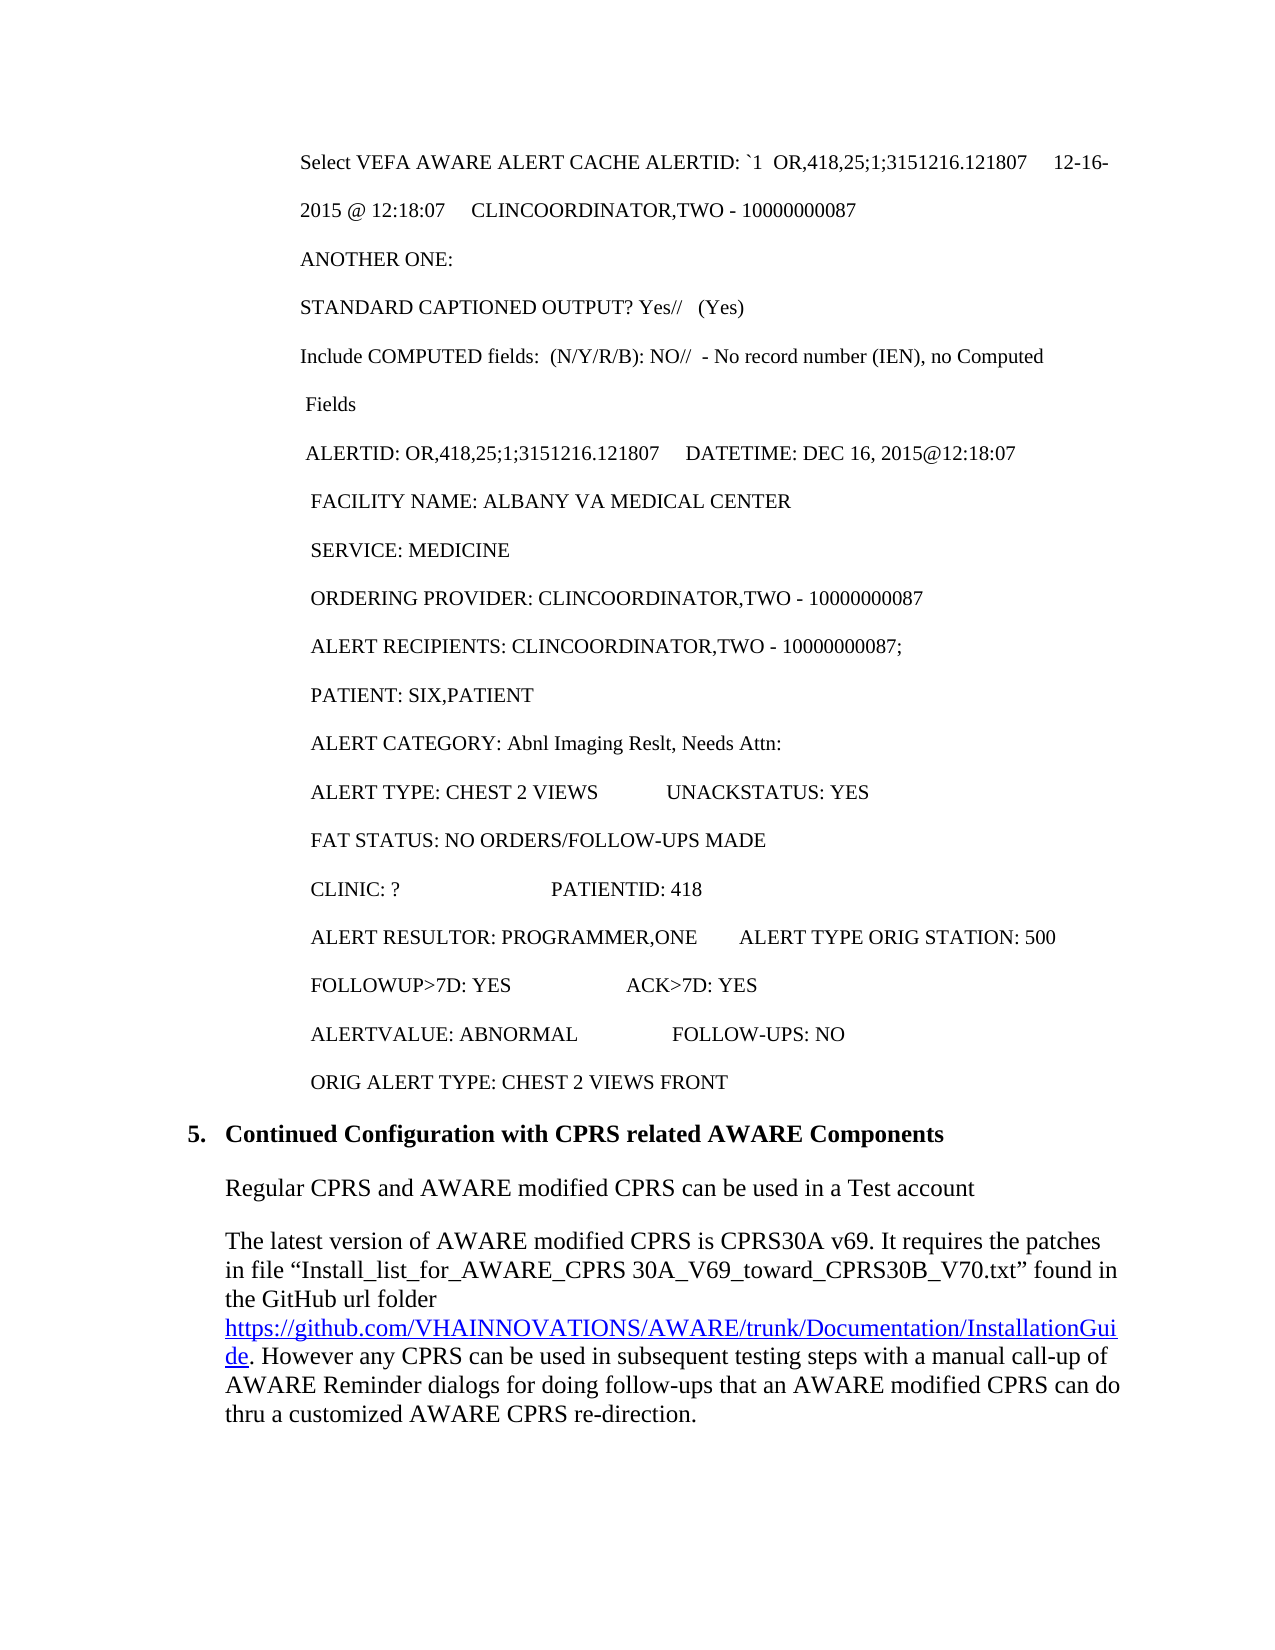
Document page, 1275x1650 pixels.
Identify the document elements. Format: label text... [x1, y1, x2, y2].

text Regular CPRS and AWARE modified CPRS can be used in a Test account [150, 1173, 1125, 1201]
text ANOTHER ONE: [300, 247, 1125, 271]
text ALERT TYPE: CHEST 2 VIEWS UNACKSTATUS: YES [300, 780, 1125, 804]
text FAT STATUS: NO ORDERS/FOLLOW-UPS MADE [300, 828, 1125, 852]
list Continued Configuration with CPRS related AWARE Components [187, 1119, 1125, 1147]
text STANDARD CAPTIONED OUTPUT? Yes// (Yes) [300, 295, 1125, 319]
text ALERTVALUE: ABNORMAL FOLLOW-UPS: NO [300, 1022, 1125, 1046]
text FOLLOWUP>7D: YES ACK>7D: YES [300, 973, 1125, 997]
text SERVICE: MEDICINE [300, 537, 1125, 562]
text PATIENT: SIX,PATIENT [300, 683, 1125, 707]
text FACILITY NAME: ALBANY VA MEDICAL CENTER [300, 489, 1125, 513]
text Fields [300, 392, 1125, 416]
text ALERT RESULTOR: PROGRAMMER,ONE ALERT TYPE ORIG STATION: 500 [300, 925, 1125, 949]
text ALERT RECIPIENTS: CLINCOORDINATOR,TWO - 10000000087; [300, 634, 1125, 658]
text 2015 @ 12:18:07 CLINCOORDINATOR,TWO - 10000000087 [300, 198, 1125, 222]
text Select VEFA AWARE ALERT CACHE ALERTID: `1 OR,418,25;1;3151216.121807 12-16- [300, 150, 1125, 174]
text The latest version of AWARE modified CPRS is CPRS30A v69. It requires the patches in file “Install_list_for_AWARE_CPRS 30A_V69_toward_CPRS30B_V70.txt” found in the GitHub url folder https://github.com/VHAINNOVATIONS/AWARE/trunk/Documentation/InstallationGuide. However any CPRS can be used in subsequent testing steps with a manual call-up of AWARE Reminder dialogs for doing follow-ups that an AWARE modified CPRS can do thru a customized AWARE CPRS re-direction. [225, 1226, 1125, 1428]
text ALERTID: OR,418,25;1;3151216.121807 DATETIME: DEC 16, 2015@12:18:07 [300, 441, 1125, 465]
text ORIG ALERT TYPE: CHEST 2 VIEWS FRONT [300, 1070, 1125, 1094]
text ALERT CATEGORY: Abnl Imaging Reslt, Needs Attn: [300, 731, 1125, 755]
text ORDERING PROVIDER: CLINCOORDINATOR,TWO - 10000000087 [300, 586, 1125, 610]
text Include COMPUTED fields: (N/Y/R/B): NO// - No record number (IEN), no Computed [300, 344, 1125, 368]
text CLINIC: ? PATIENTID: 418 [300, 877, 1125, 901]
